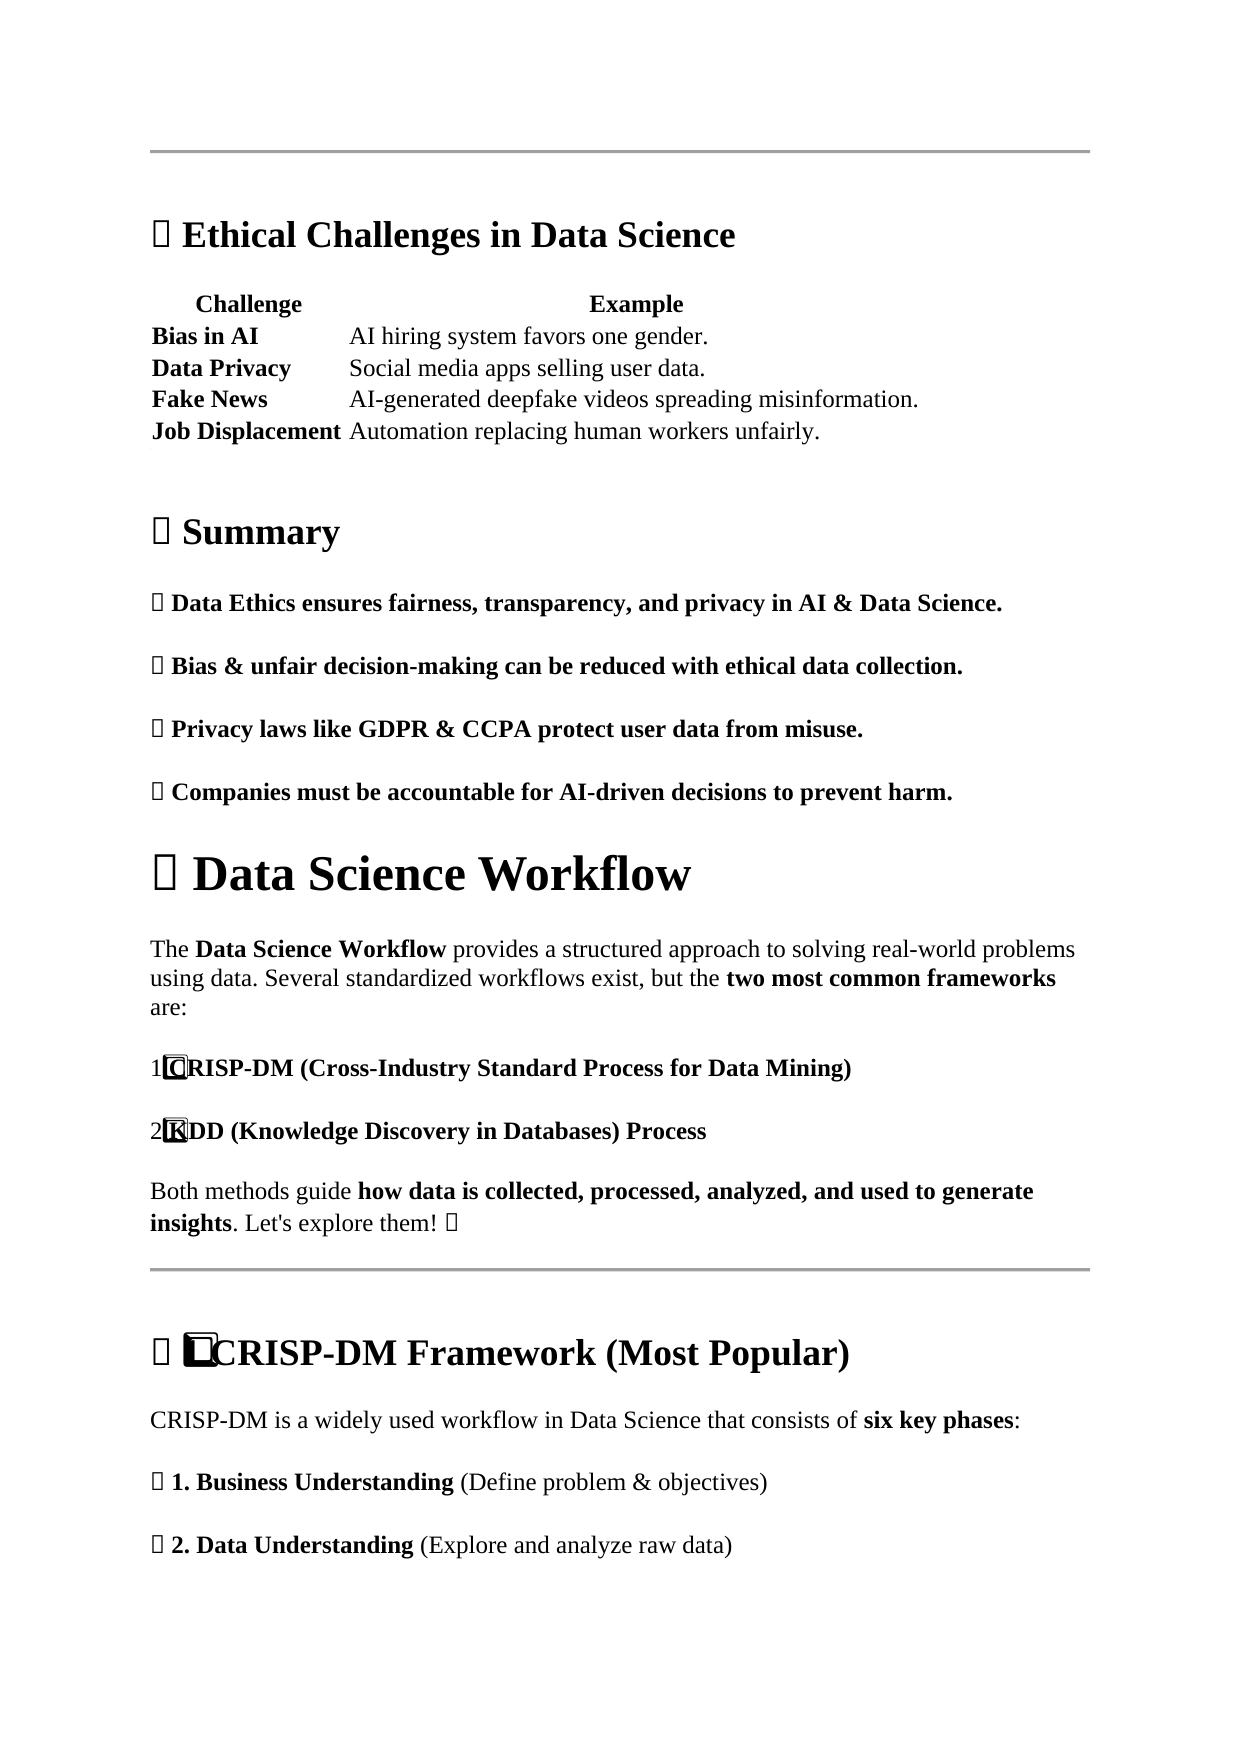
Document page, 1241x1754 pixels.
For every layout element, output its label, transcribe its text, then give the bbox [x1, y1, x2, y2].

table_cell Automation replacing human workers unfairly. [347, 415, 925, 447]
text 🔹 Ethical Challenges in Data Science [150, 207, 1090, 258]
text ✅ Bias & unfair decision-making can be reduced with ethical data collection. [150, 647, 1090, 681]
text 🔹 2. Data Understanding (Explore and analyze raw data) [150, 1527, 1090, 1561]
text 1️⃣ CRISP-DM (Cross-Industry Standard Process for Data Mining) [150, 1050, 1090, 1084]
table_cell Data Privacy [150, 351, 347, 383]
text The Data Science Workflow provides a structured approach to solving real-world problems using data. Several standardized workflows exist, but the two most common frameworks are: [150, 934, 1090, 1021]
text ✅ Privacy laws like GDPR & CCPA protect user data from misuse. [150, 711, 1090, 745]
text 📌 Data Science Workflow [150, 837, 1090, 905]
text 🔹 1️⃣ CRISP-DM Framework (Most Popular) [150, 1325, 1090, 1376]
table_cell Job Displacement [150, 415, 347, 447]
table_cell AI-generated deepfake videos spreading misinformation. [347, 383, 925, 415]
table_header Example [347, 288, 925, 319]
text Both methods guide how data is collected, processed, analyzed, and used to generate insights. Let's explore them! 🚀 [150, 1176, 1090, 1239]
table_cell Social media apps selling user data. [347, 351, 925, 383]
table_header Challenge [150, 288, 347, 319]
table_cell Bias in AI [150, 319, 347, 351]
text 🔹 1. Business Understanding (Define problem & objectives) [150, 1463, 1090, 1498]
table_cell AI hiring system favors one gender. [347, 319, 925, 351]
text ✅ Data Ethics ensures fairness, transparency, and privacy in AI & Data Science. [150, 584, 1090, 618]
text 2️⃣ KDD (Knowledge Discovery in Databases) Process [150, 1113, 1090, 1147]
text CRISP-DM is a widely used workflow in Data Science that consists of six key phases: [150, 1406, 1090, 1434]
table_cell Fake News [150, 383, 347, 415]
text ✅ Companies must be accountable for AI-driven decisions to prevent harm. [150, 774, 1090, 808]
text 📌 Summary [150, 504, 1090, 555]
